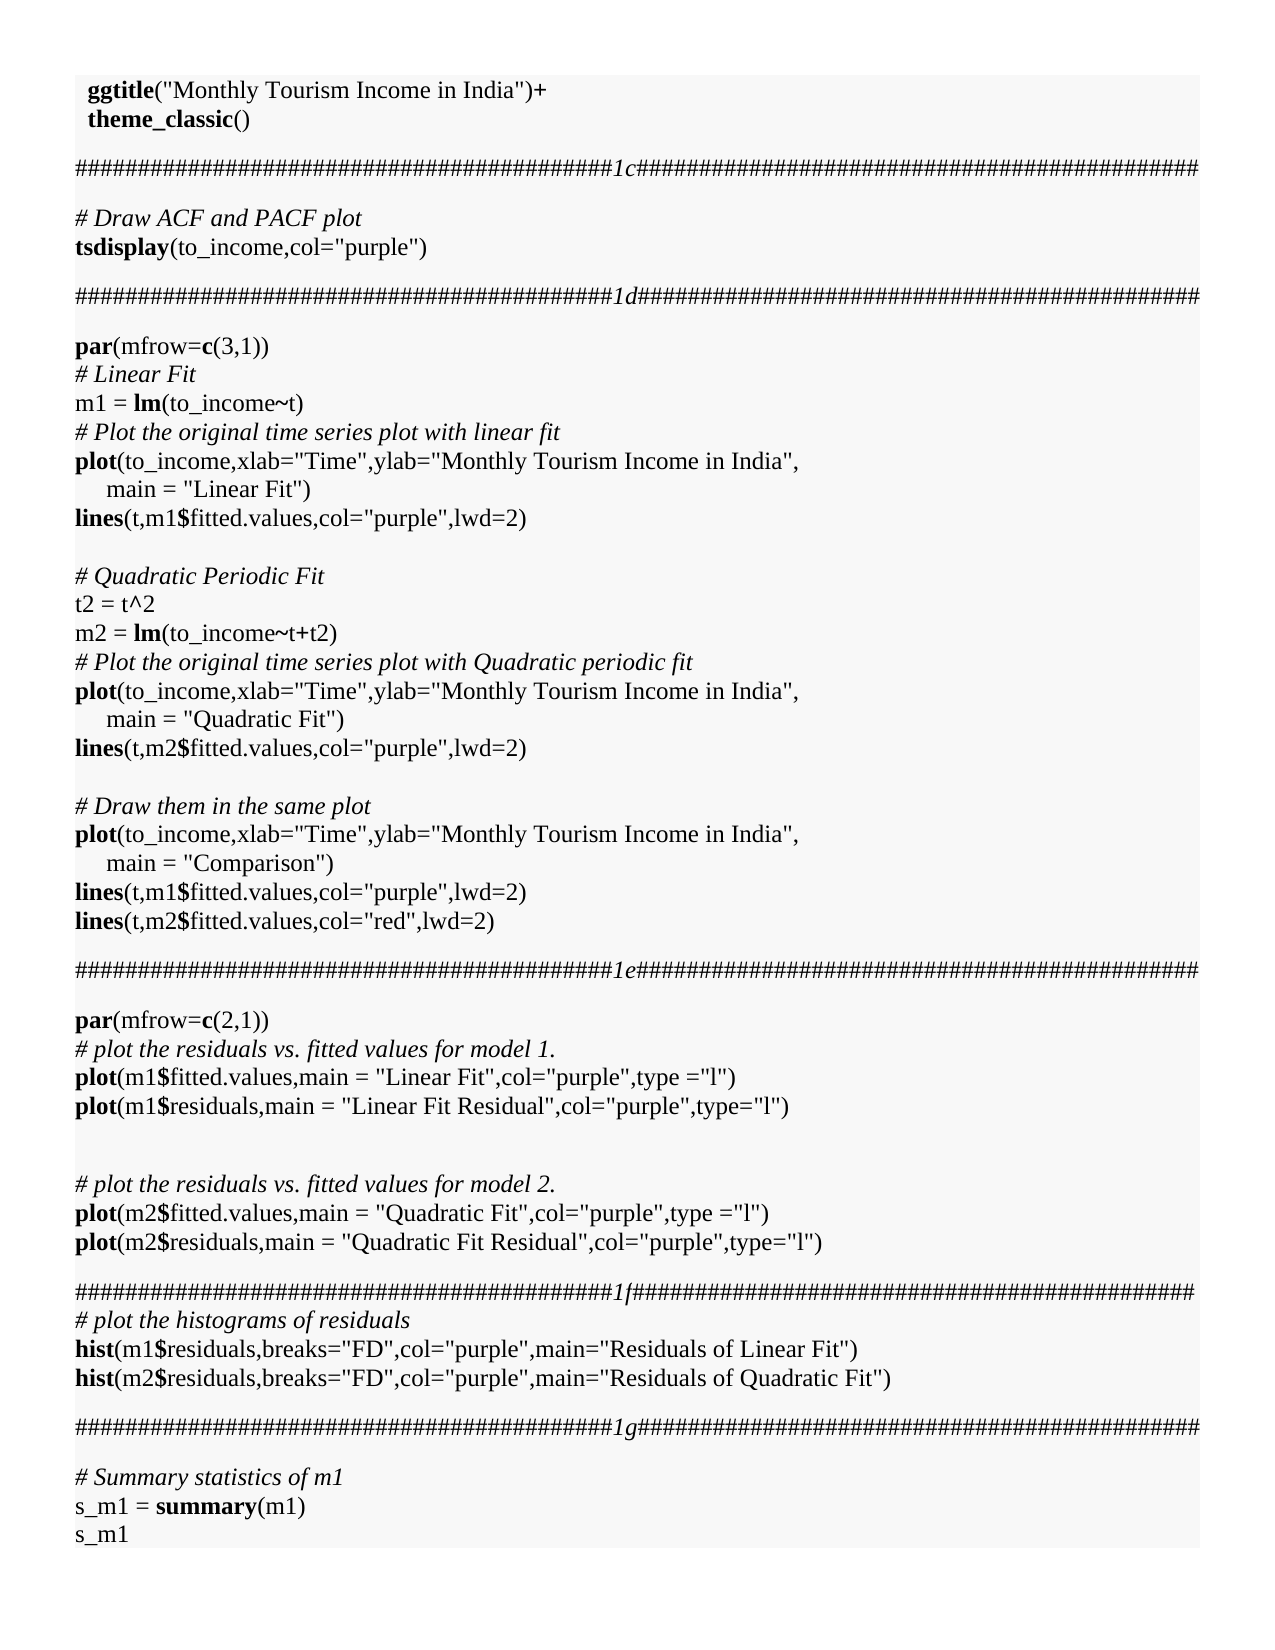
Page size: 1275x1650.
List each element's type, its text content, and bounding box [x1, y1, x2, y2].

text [75, 1462, 1200, 1548]
text # plot the residuals vs. fitted values for model 2. plot(m2$fitted.values,main = "Quadratic Fit",col="purple",type ="l") plot(m2$residuals,main = "Quadratic Fit Residual",col="purple",type="l") [75, 1141, 1200, 1256]
text par(mfrow=c(2,1)) # plot the residuals vs. fitted values for model 1. plot(m1$fitted.values,main = "Linear Fit",col="purple",type ="l") plot(m1$residuals,main = "Linear Fit Residual",col="purple",type="l") [75, 1005, 1200, 1120]
text ###########################################1f############################################# # plot the histograms of residuals hist(m1$residuals,breaks="FD",col="purple",main="Residuals of Linear Fit") hist(m2$residuals,breaks="FD",col="purple",main="Residuals of Quadratic Fit") [410, 1277, 1200, 1392]
text # Draw ACF and PACF plot tsdisplay(to_income,col="purple") [362, 203, 1200, 260]
text # Plot the original data autoplot(to_income,col="purple")+ ylab("Million dollars")+ ggtitle("Monthly Tourism Income in India")+ theme_classic() [250, 75, 1200, 132]
text par(mfrow=c(3,1)) # Linear Fit m1 = lm(to_income~t) # Plot the original time series plot with linear fit plot(to_income,xlab="Time",ylab="Monthly Tourism Income in India", main = "Linear Fit") lines(t,m1$fitted.values,col="purple",lwd=2) # Quadratic Periodic Fit t2 = t^2 m2 = lm(to_income~t+t2) # Plot the original time series plot with Quadratic periodic fit plot(to_income,xlab="Time",ylab="Monthly Tourism Income in India", main = "Quadratic Fit") lines(t,m2$fitted.values,col="purple",lwd=2) # Draw them in the same plot plot(to_income,xlab="Time",ylab="Monthly Tourism Income in India", main = "Comparison") lines(t,m1$fitted.values,col="purple",lwd=2) lines(t,m2$fitted.values,col="red",lwd=2) [75, 331, 1200, 934]
